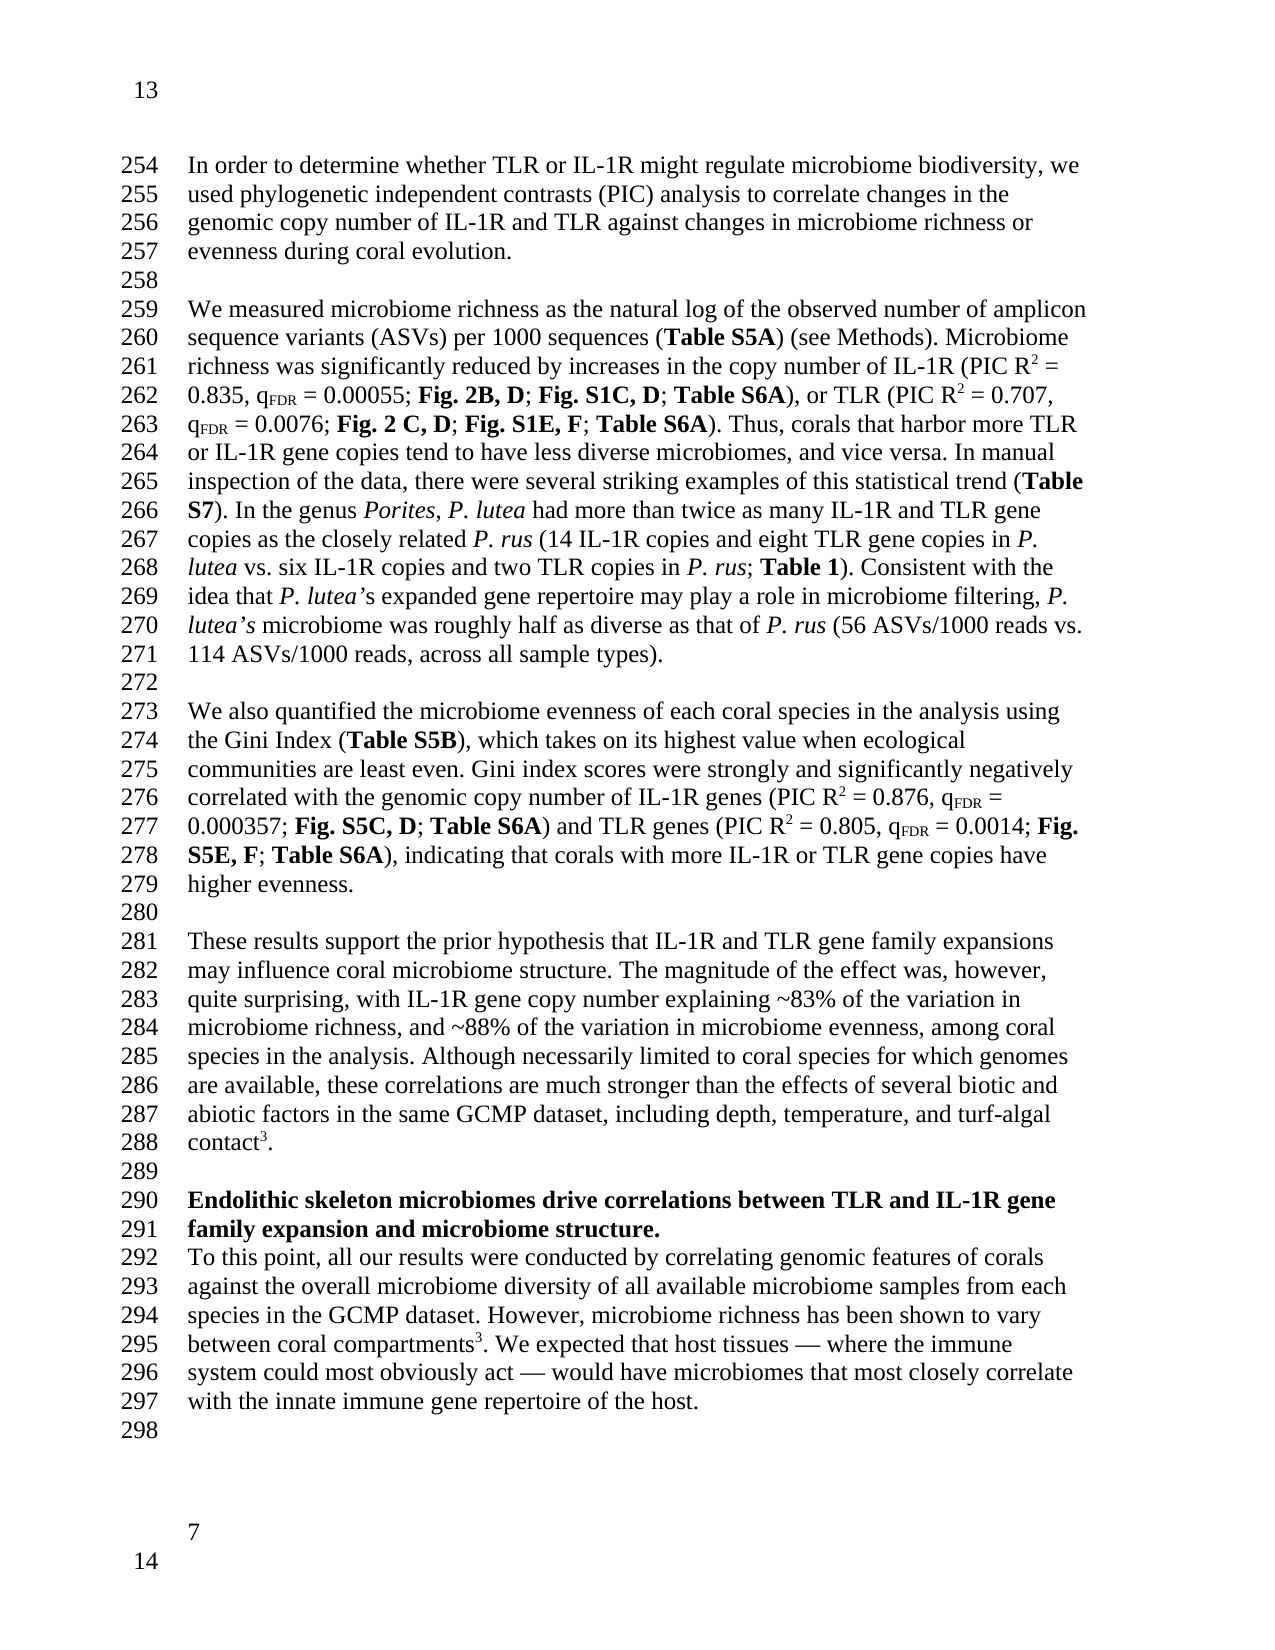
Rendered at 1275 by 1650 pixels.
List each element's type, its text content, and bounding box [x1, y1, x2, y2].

text We measured microbiome richness as the natural log of the observed number of amplicon sequence variants (ASVs) per 1000 sequences (Table S5A) (see Methods). Microbiome richness was significantly reduced by increases in the copy number of IL-1R (PIC R2 = 0.835, qFDR = 0.00055; Fig. 2B, D; Fig. S1C, D; Table S6A), or TLR (PIC R2 = 0.707, qFDR = 0.0076; Fig. 2 C, D; Fig. S1E, F; Table S6A). Thus, corals that harbor more TLR or IL-1R gene copies tend to have less diverse microbiomes, and vice versa. In manual inspection of the data, there were several striking examples of this statistical trend (Table S7). In the genus Porites, P. lutea had more than twice as many IL-1R and TLR gene copies as the closely related P. rus (14 IL-1R copies and eight TLR gene copies in P. lutea vs. six IL-1R copies and two TLR copies in P. rus; Table 1). Consistent with the idea that P. lutea’s expanded gene repertoire may play a role in microbiome filtering, P. lutea’s microbiome was roughly half as diverse as that of P. rus (56 ASVs/1000 reads vs. 114 ASVs/1000 reads, across all sample types). [187, 294, 1087, 667]
text Endolithic skeleton microbiomes drive correlations between TLR and IL-1R gene family expansion and microbiome structure. [187, 1185, 1087, 1242]
text To this point, all our results were conducted by correlating genomic features of corals against the overall microbiome diversity of all available microbiome samples from each species in the GCMP dataset. However, microbiome richness has been shown to vary between coral compartments3. We expected that host tissues — where the immune system could most obviously act — would have microbiomes that most closely correlate with the innate immune gene repertoire of the host. [187, 1242, 1087, 1415]
text In order to determine whether TLR or IL-1R might regulate microbiome biodiversity, we used phylogenetic independent contrasts (PIC) analysis to correlate changes in the genomic copy number of IL-1R and TLR against changes in microbiome richness or evenness during coral evolution. [187, 150, 1087, 265]
text We also quantified the microbiome evenness of each coral species in the analysis using the Gini Index (Table S5B), which takes on its highest value when ecological communities are least even. Gini index scores were strongly and significantly negatively correlated with the genomic copy number of IL-1R genes (PIC R2 = 0.876, qFDR = 0.000357; Fig. S5C, D; Table S6A) and TLR genes (PIC R2 = 0.805, qFDR = 0.0014; Fig. S5E, F; Table S6A), indicating that corals with more IL-1R or TLR gene copies have higher evenness. [187, 696, 1087, 897]
text These results support the prior hypothesis that IL-1R and TLR gene family expansions may influence coral microbiome structure. The magnitude of the effect was, however, quite surprising, with IL-1R gene copy number explaining ~83% of the variation in microbiome richness, and ~88% of the variation in microbiome evenness, among coral species in the analysis. Although necessarily limited to coral species for which genomes are available, these correlations are much stronger than the effects of several biotic and abiotic factors in the same GCMP dataset, including depth, temperature, and turf-algal contact3. [187, 926, 1087, 1156]
